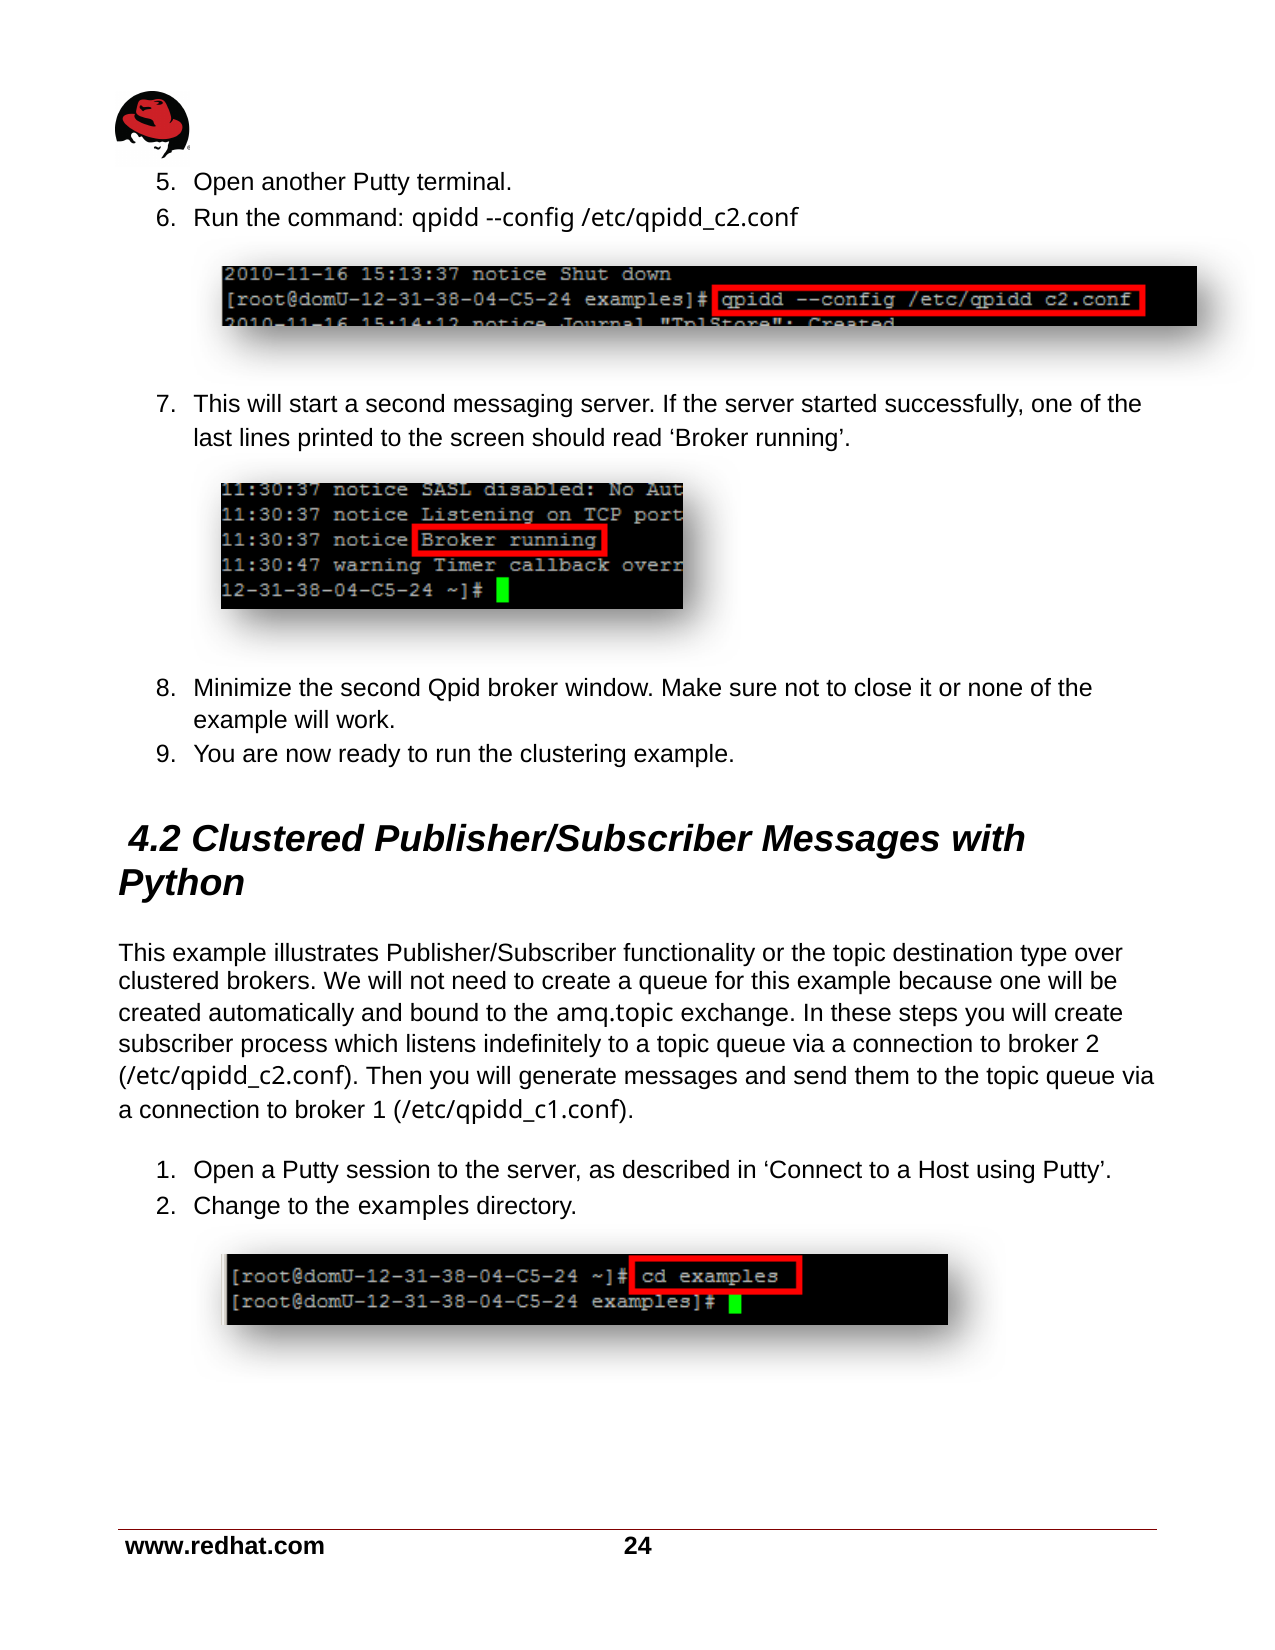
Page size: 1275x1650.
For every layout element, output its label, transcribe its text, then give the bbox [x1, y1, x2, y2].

picture [221, 483, 683, 609]
list This will start a second messaging server. If the server started successfully, one of the last lines printed to the screen should read ‘Broker running’. [156, 389, 1157, 668]
list You are now ready to run the clustering example. [156, 738, 1157, 767]
picture [221, 266, 1197, 326]
subtitle Clustered Publisher/Subscriber Messages with Python [118, 817, 1157, 903]
list Minimize the second Qpid broker window. Make sure not to close it or none of the example will work. [156, 672, 1157, 734]
text This example illustrates Publisher/Subscriber functionality or the topic destination type over clustered brokers. We will not need to create a queue for this example because one will be created automatically and bound to the amq.topic exchange. In these steps you will create subscriber process which listens indefinitely to a topic queue via a connection to broker 2 (/etc/qpidd_c2.conf). Then you will generate messages and send them to the topic queue via a connection to broker 1 (/etc/qpidd_c1.conf). [118, 938, 1157, 1126]
picture [115, 91, 190, 167]
list Open another Putty terminal. [156, 167, 1157, 196]
picture [221, 1254, 948, 1325]
list Open a Putty session to the server, as described in ‘Connect to a Host using Putty’. [156, 1155, 1157, 1183]
